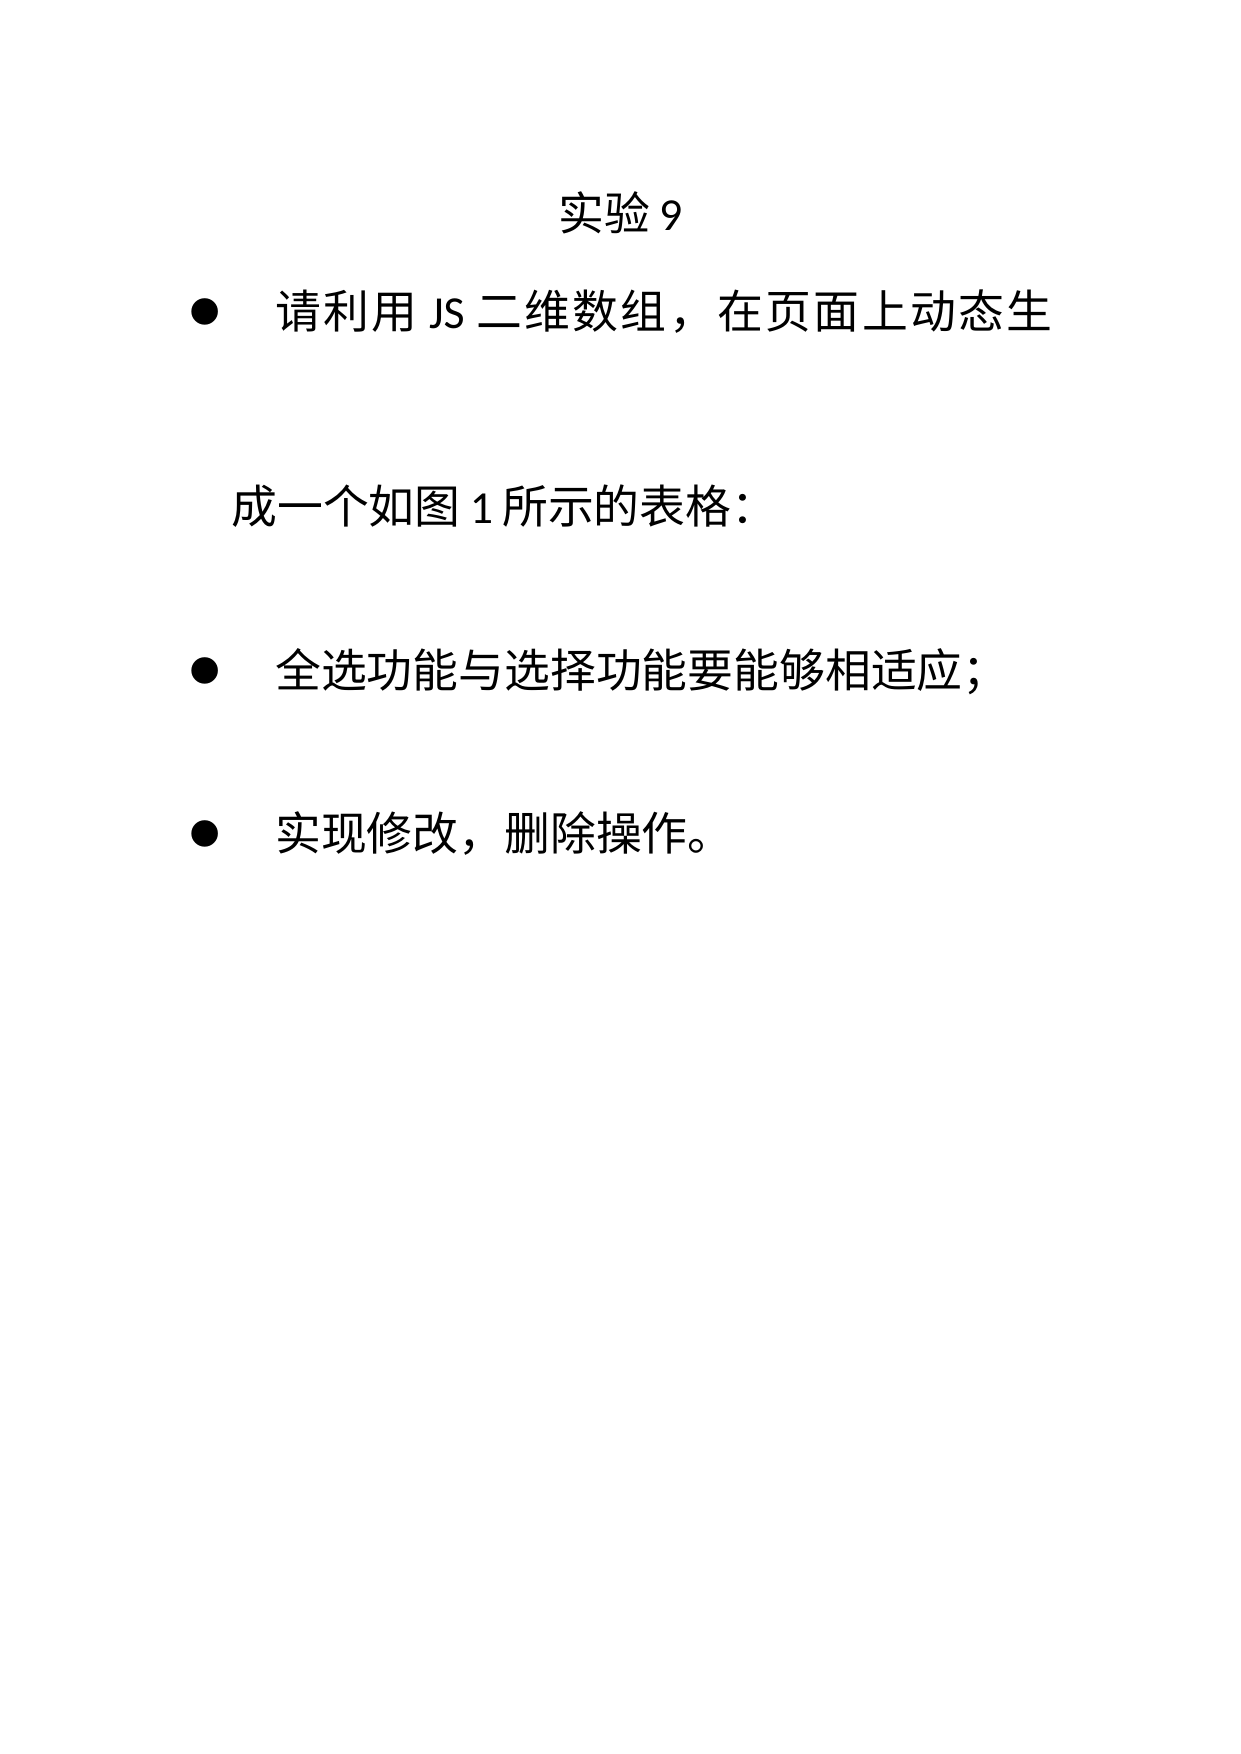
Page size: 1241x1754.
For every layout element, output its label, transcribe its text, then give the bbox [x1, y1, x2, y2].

list 实现修改，删除操作。 [187, 782, 1053, 880]
list 请利用JS二维数组，在页面上动态生成一个如图1所示的表格： [187, 259, 1053, 552]
list 全选功能与选择功能要能够相适应； [187, 618, 1053, 716]
text 实验9 [187, 162, 1053, 259]
